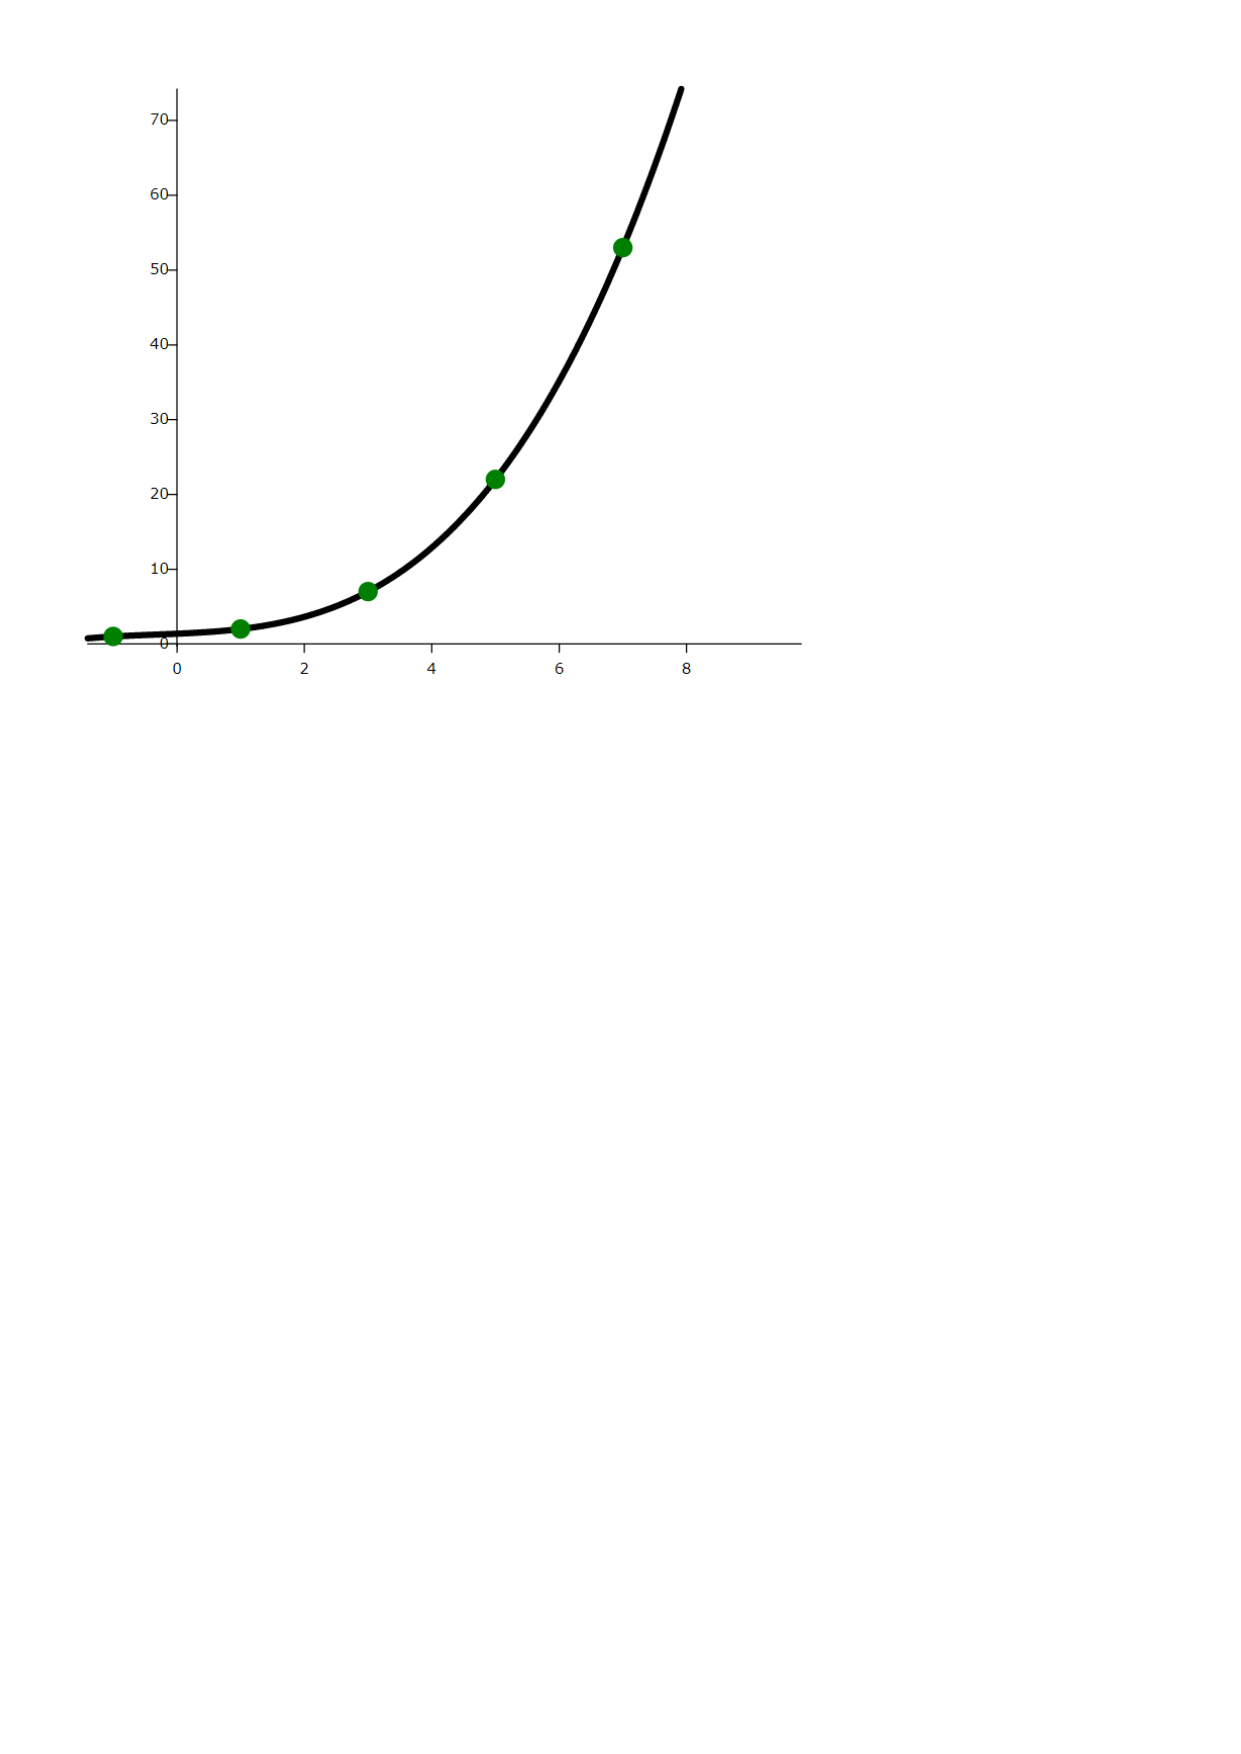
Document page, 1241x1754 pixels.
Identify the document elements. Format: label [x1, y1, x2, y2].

picture [75, 75, 805, 683]
